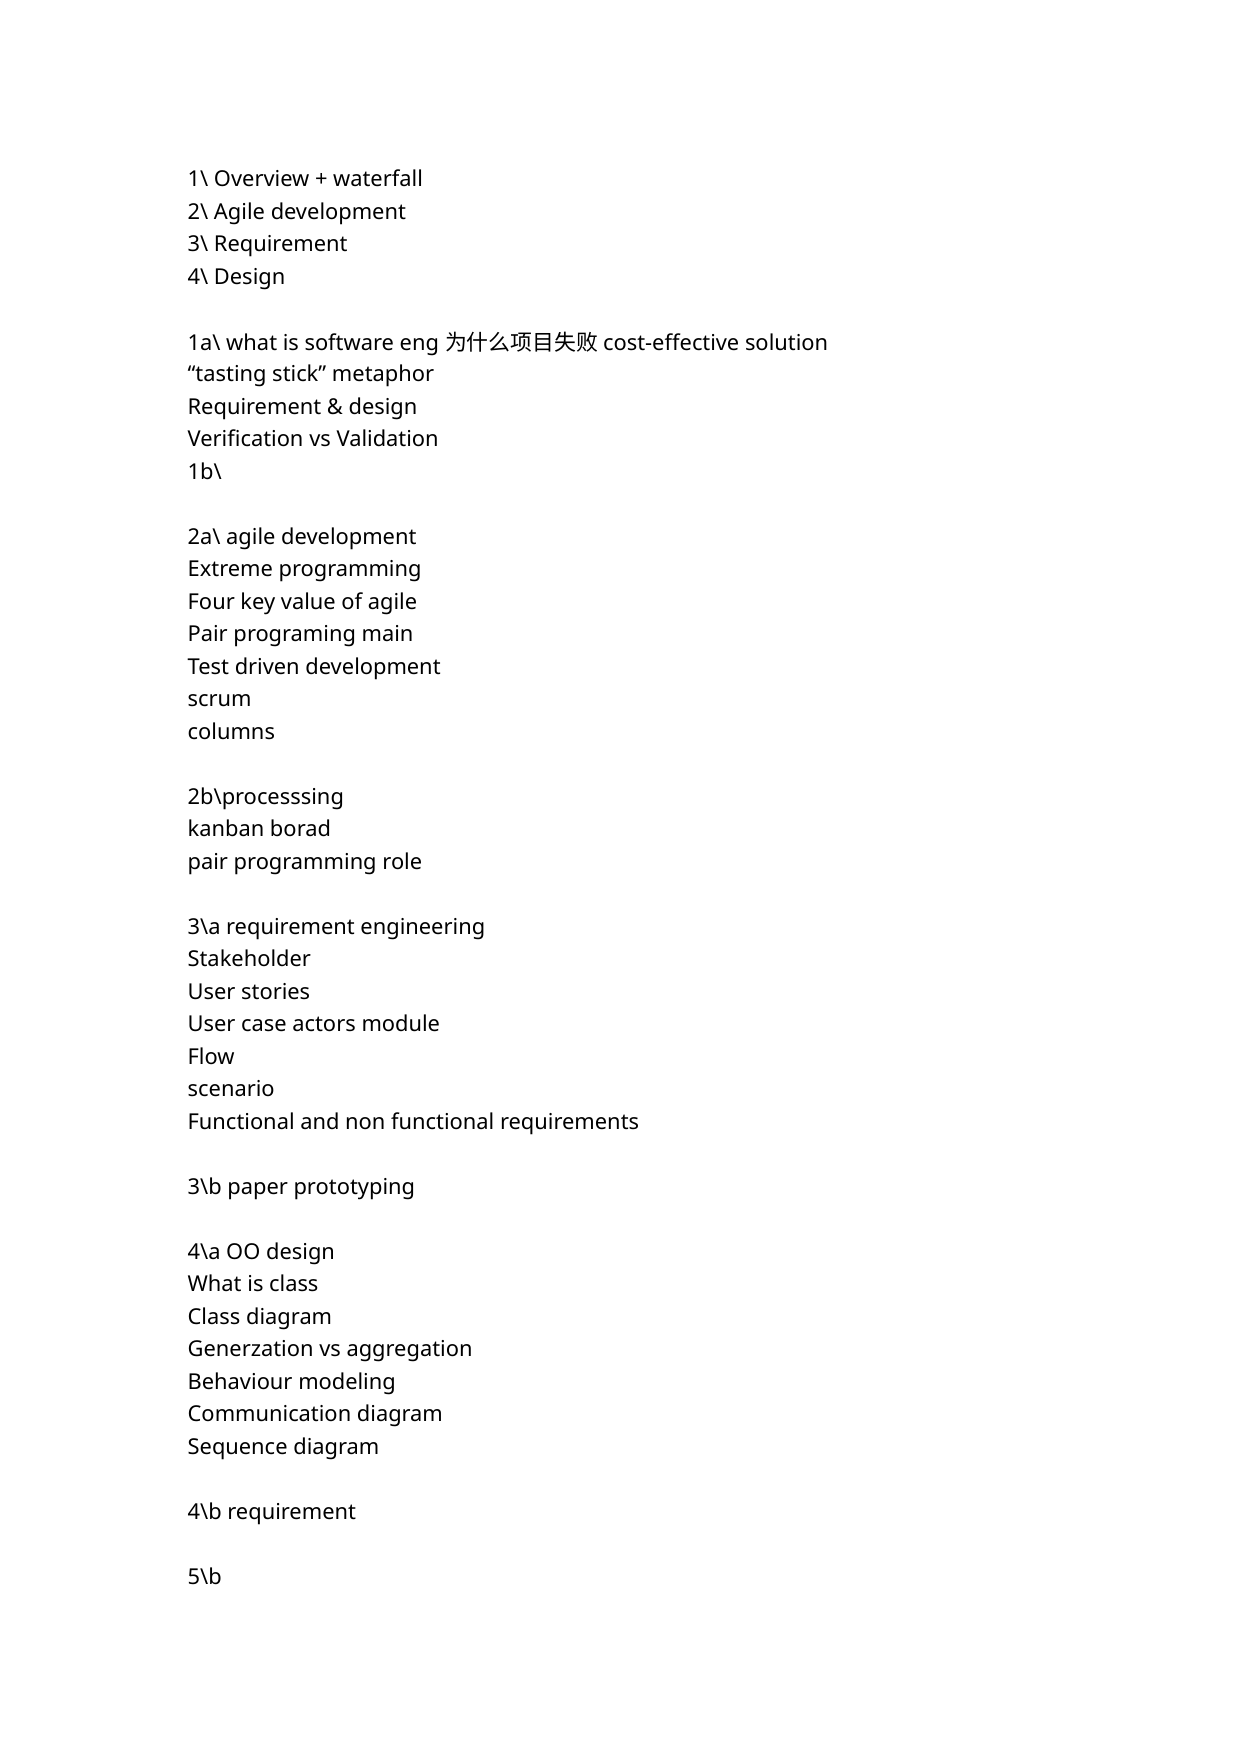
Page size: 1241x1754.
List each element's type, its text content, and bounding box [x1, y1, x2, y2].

text Requirement & design [187, 389, 1053, 422]
text Extreme programming [187, 552, 1053, 584]
text 1\ Overview + waterfall [187, 162, 1053, 194]
text 2a\ agile development [187, 519, 1053, 552]
text 4\ Design [187, 259, 1053, 292]
text 3\a requirement engineering [187, 909, 1053, 942]
text Four key value of agile [187, 584, 1053, 617]
text User stories [187, 974, 1053, 1007]
text pair programming role [187, 844, 1053, 877]
text Pair programing main [187, 617, 1053, 649]
text User case actors module [187, 1007, 1053, 1039]
text Flow [187, 1039, 1053, 1072]
text 4\b requirement [187, 1494, 1053, 1527]
text columns [187, 714, 1053, 747]
text Generzation vs aggregation [187, 1332, 1053, 1364]
text 2\ Agile development [187, 194, 1053, 227]
text Class diagram [187, 1299, 1053, 1332]
text 3\b paper prototyping [187, 1169, 1053, 1202]
text Communication diagram [187, 1397, 1053, 1429]
text 1b\ [187, 454, 1053, 487]
text 2b\processsing [187, 779, 1053, 812]
text Behaviour modeling [187, 1364, 1053, 1397]
text Stakeholder [187, 942, 1053, 974]
text kanban borad [187, 812, 1053, 844]
text 3\ Requirement [187, 227, 1053, 259]
text Verification vs Validation [187, 422, 1053, 454]
text Test driven development scrum [187, 649, 1053, 714]
text What is class [187, 1267, 1053, 1299]
text scenario [187, 1072, 1053, 1104]
text Functional and non functional requirements [187, 1104, 1053, 1137]
text Sequence diagram [187, 1429, 1053, 1462]
text “tasting stick” metaphor [187, 357, 1053, 389]
text 4\a OO design [187, 1234, 1053, 1267]
text 1a\ what is software eng 为什么项目失败 cost-effective solution [187, 324, 1053, 357]
text 5\b [187, 1559, 1053, 1592]
